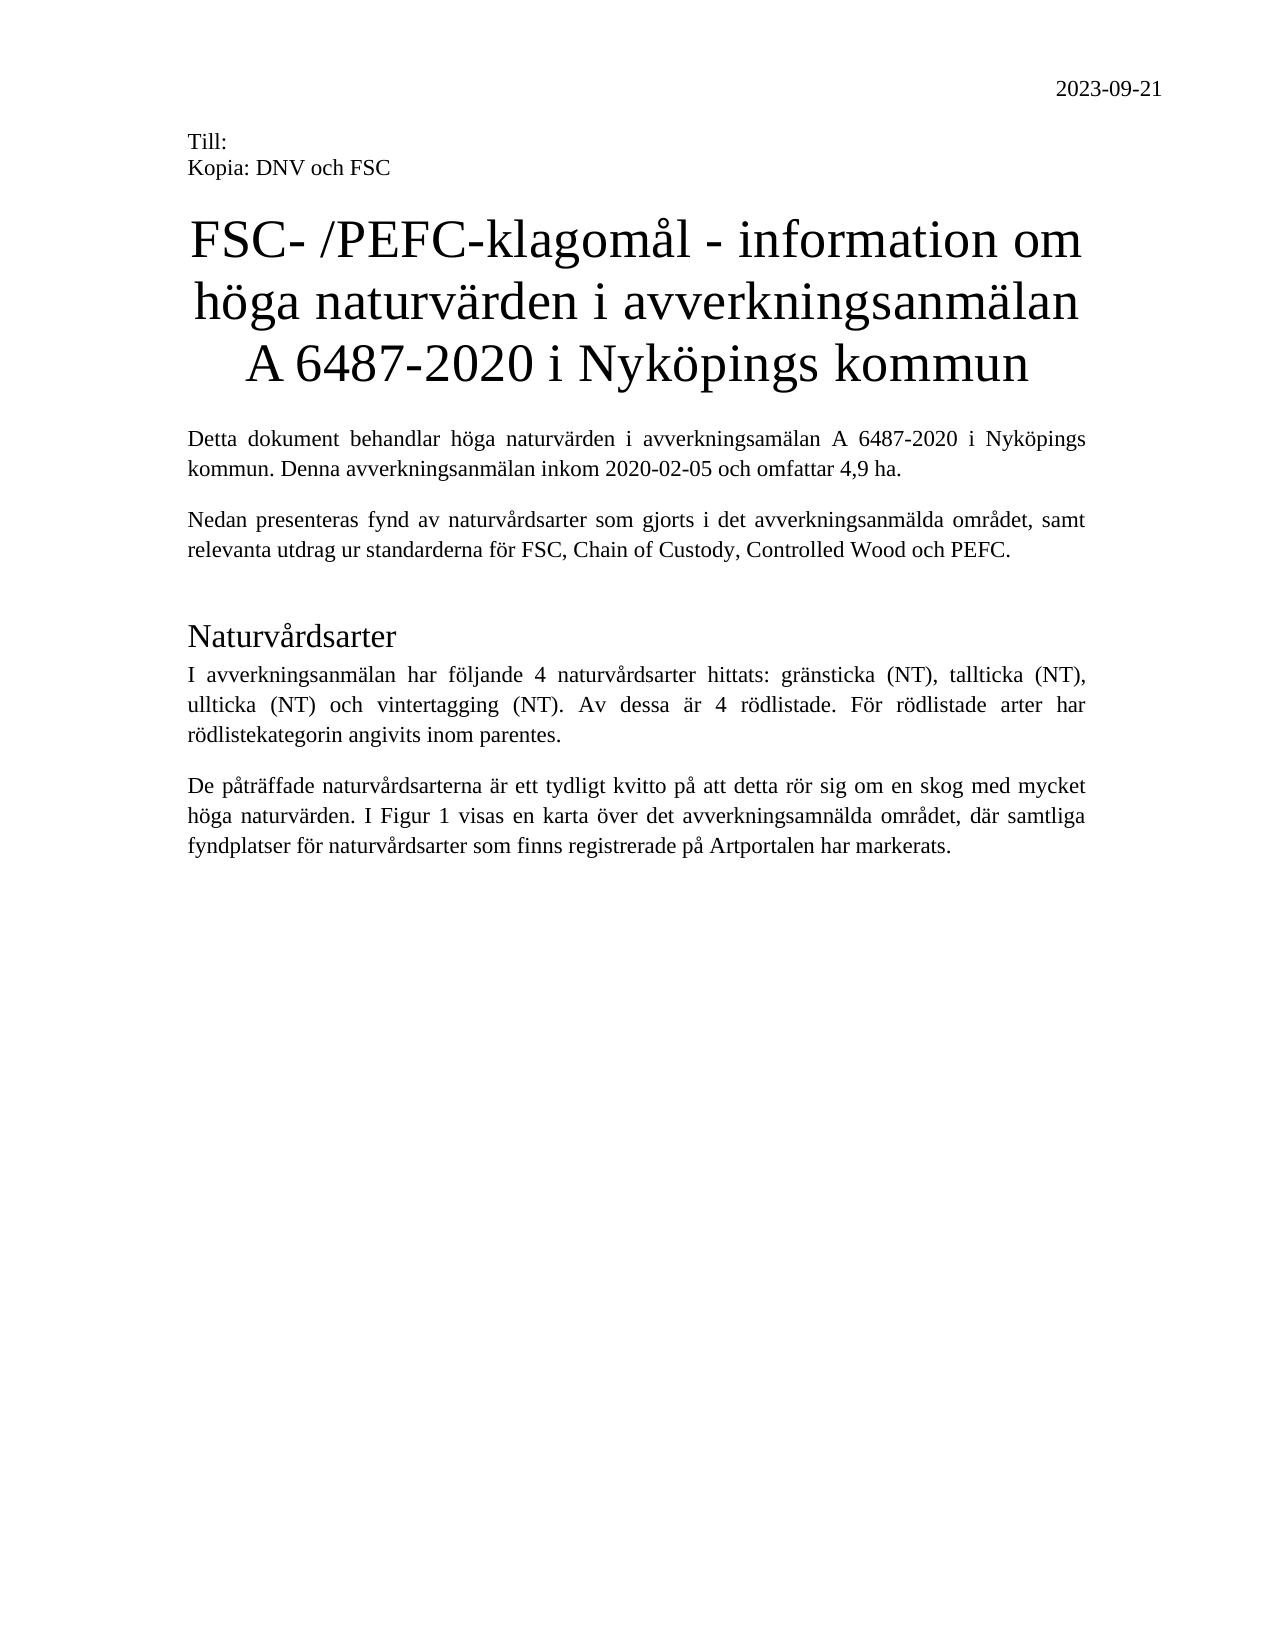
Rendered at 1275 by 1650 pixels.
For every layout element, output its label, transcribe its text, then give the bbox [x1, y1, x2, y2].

text De påträffade naturvårdsarterna är ett tydligt kvitto på att detta rör sig om en skog med mycket höga naturvärden. I Figur 1 visas en karta över det avverkningsamnälda området, där samtliga fyndplatser för naturvårdsarter som finns registrerade på Artportalen har markerats. [187, 772, 1087, 859]
text Nedan presenteras fynd av naturvårdsarter som gjorts i det avverkningsanmälda området, samt relevanta utdrag ur standarderna för FSC, Chain of Custody, Controlled Wood och PEFC. [187, 506, 1087, 563]
text I avverkningsanmälan har följande 4 naturvårdsarter hittats: gränsticka (NT), tallticka (NT), ullticka (NT) och vintertagging (NT). Av dessa är 4 rödlistade. För rödlistade arter har rödlistekategorin angivits inom parentes. [187, 661, 1087, 747]
subtitle Naturvårdsarter [187, 617, 1087, 655]
text Detta dokument behandlar höga naturvärden i avverkningsamälan A 6487-2020 i Nyköpings kommun. Denna avverkningsanmälan inkom 2020-02-05 och omfattar 4,9 ha. [187, 425, 1087, 481]
title FSC- /PEFC-klagomål - information om höga naturvärden i avverkningsanmälan A 6487-2020 i Nyköpings kommun [187, 207, 1087, 394]
